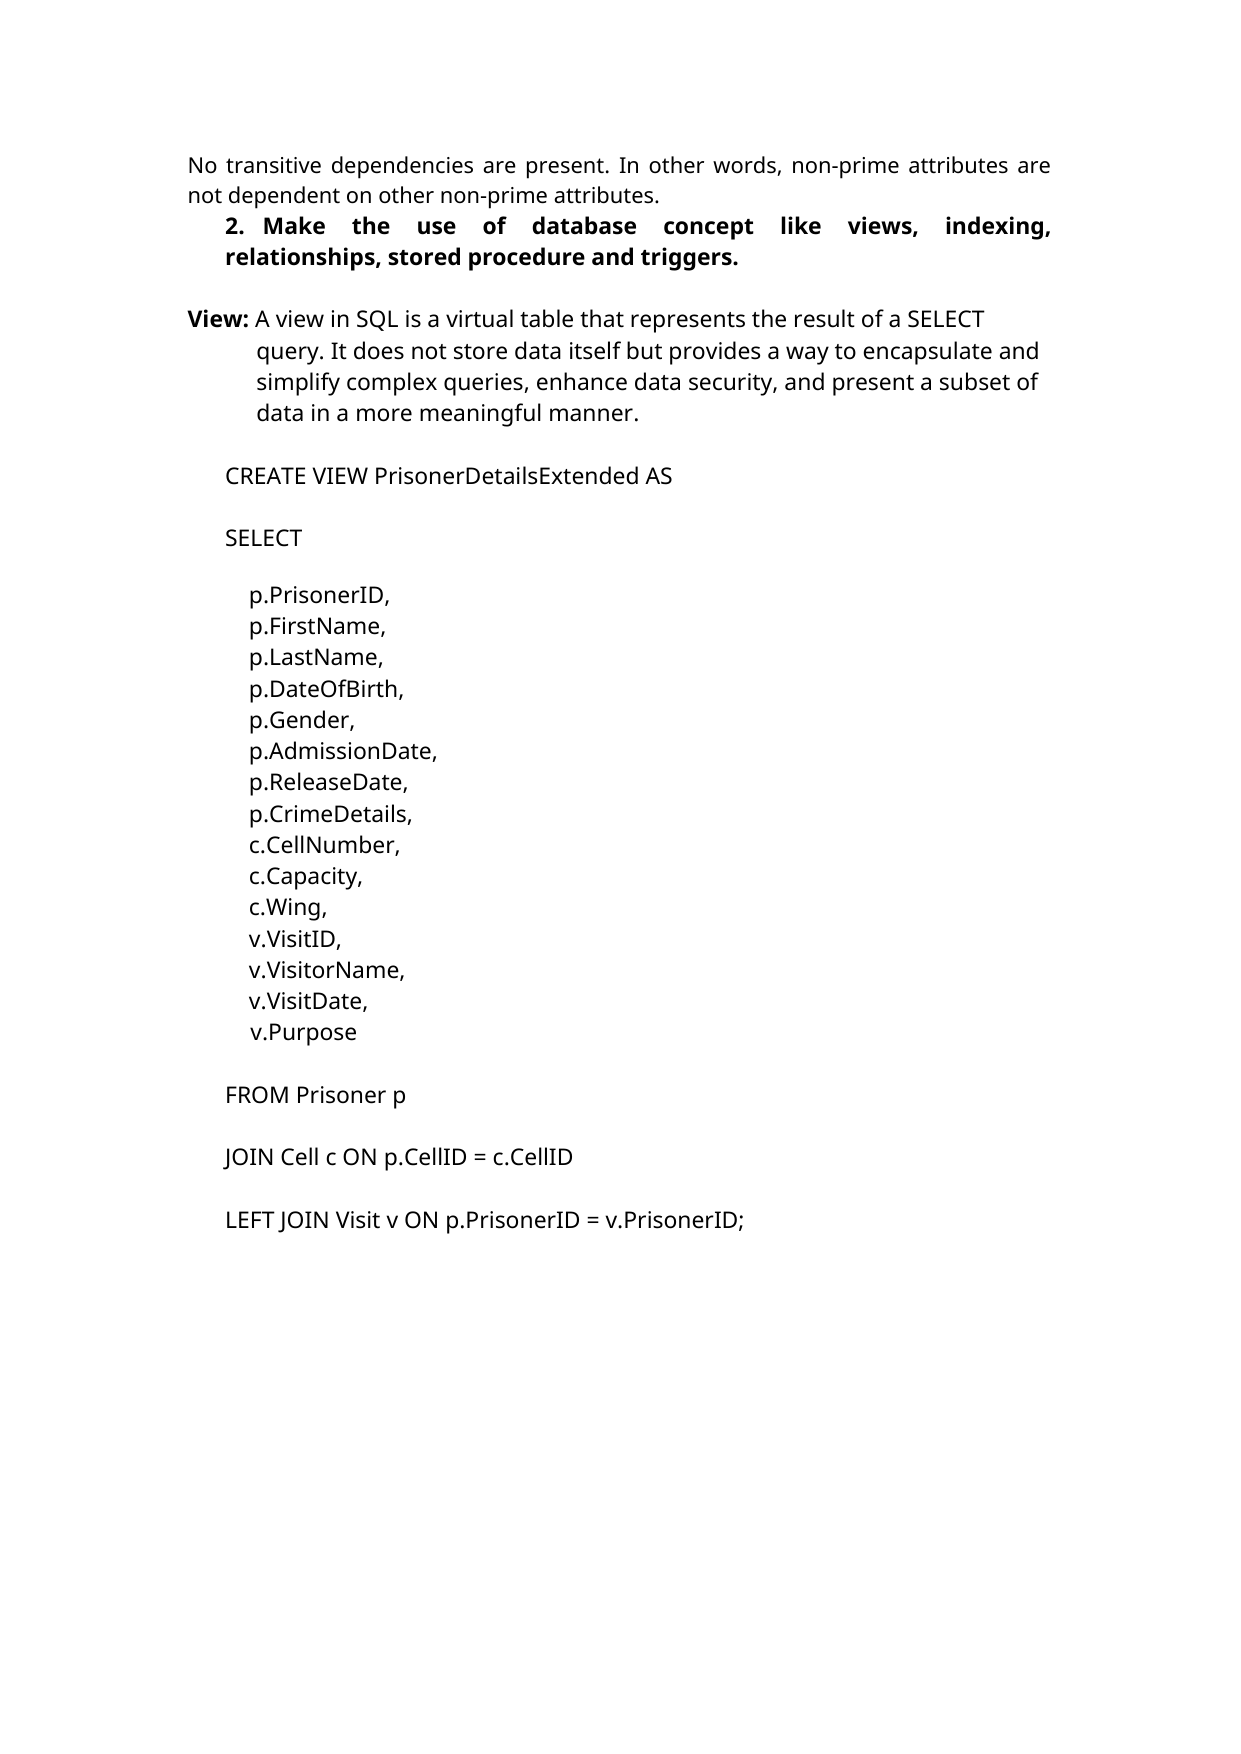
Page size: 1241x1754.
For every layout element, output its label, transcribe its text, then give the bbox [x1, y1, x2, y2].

list Make the use of database concept like views, indexing, relationships, stored procedure and triggers. [225, 209, 1053, 272]
list p.DateOfBirth, [225, 672, 1053, 704]
list c.Wing, [225, 891, 1053, 922]
list p.ReleaseDate, [225, 766, 1053, 797]
text No transitive dependencies are present. In other words, non-prime attributes are not dependent on other non-prime attributes. [187, 150, 1053, 209]
list JOIN Cell c ON p.CellID = c.CellID [225, 1141, 1053, 1172]
list p.PrisonerID, [225, 579, 1053, 610]
list View: A view in SQL is a virtual table that represents the result of a SELECT query. It does not store data itself but provides a way to encapsulate and simplify complex queries, enhance data security, and present a subset of data in a more meaningful manner. [187, 303, 1053, 428]
list c.CellNumber, [225, 829, 1053, 860]
list v.VisitorName, [225, 954, 1053, 985]
list LEFT JOIN Visit v ON p.PrisonerID = v.PrisonerID; [225, 1204, 1053, 1235]
list v.Purpose [225, 1016, 1053, 1047]
list p.LastName, [225, 641, 1053, 672]
list p.FirstName, [225, 610, 1053, 641]
list p.CrimeDetails, [225, 797, 1053, 829]
list SELECT [225, 522, 1053, 553]
list v.VisitID, [225, 922, 1053, 954]
list c.Capacity, [225, 860, 1053, 891]
list p.Gender, [225, 704, 1053, 735]
list CREATE VIEW PrisonerDetailsExtended AS [225, 459, 1053, 491]
list v.VisitDate, [225, 985, 1053, 1016]
list p.AdmissionDate, [225, 735, 1053, 766]
list FROM Prisoner p [225, 1079, 1053, 1110]
